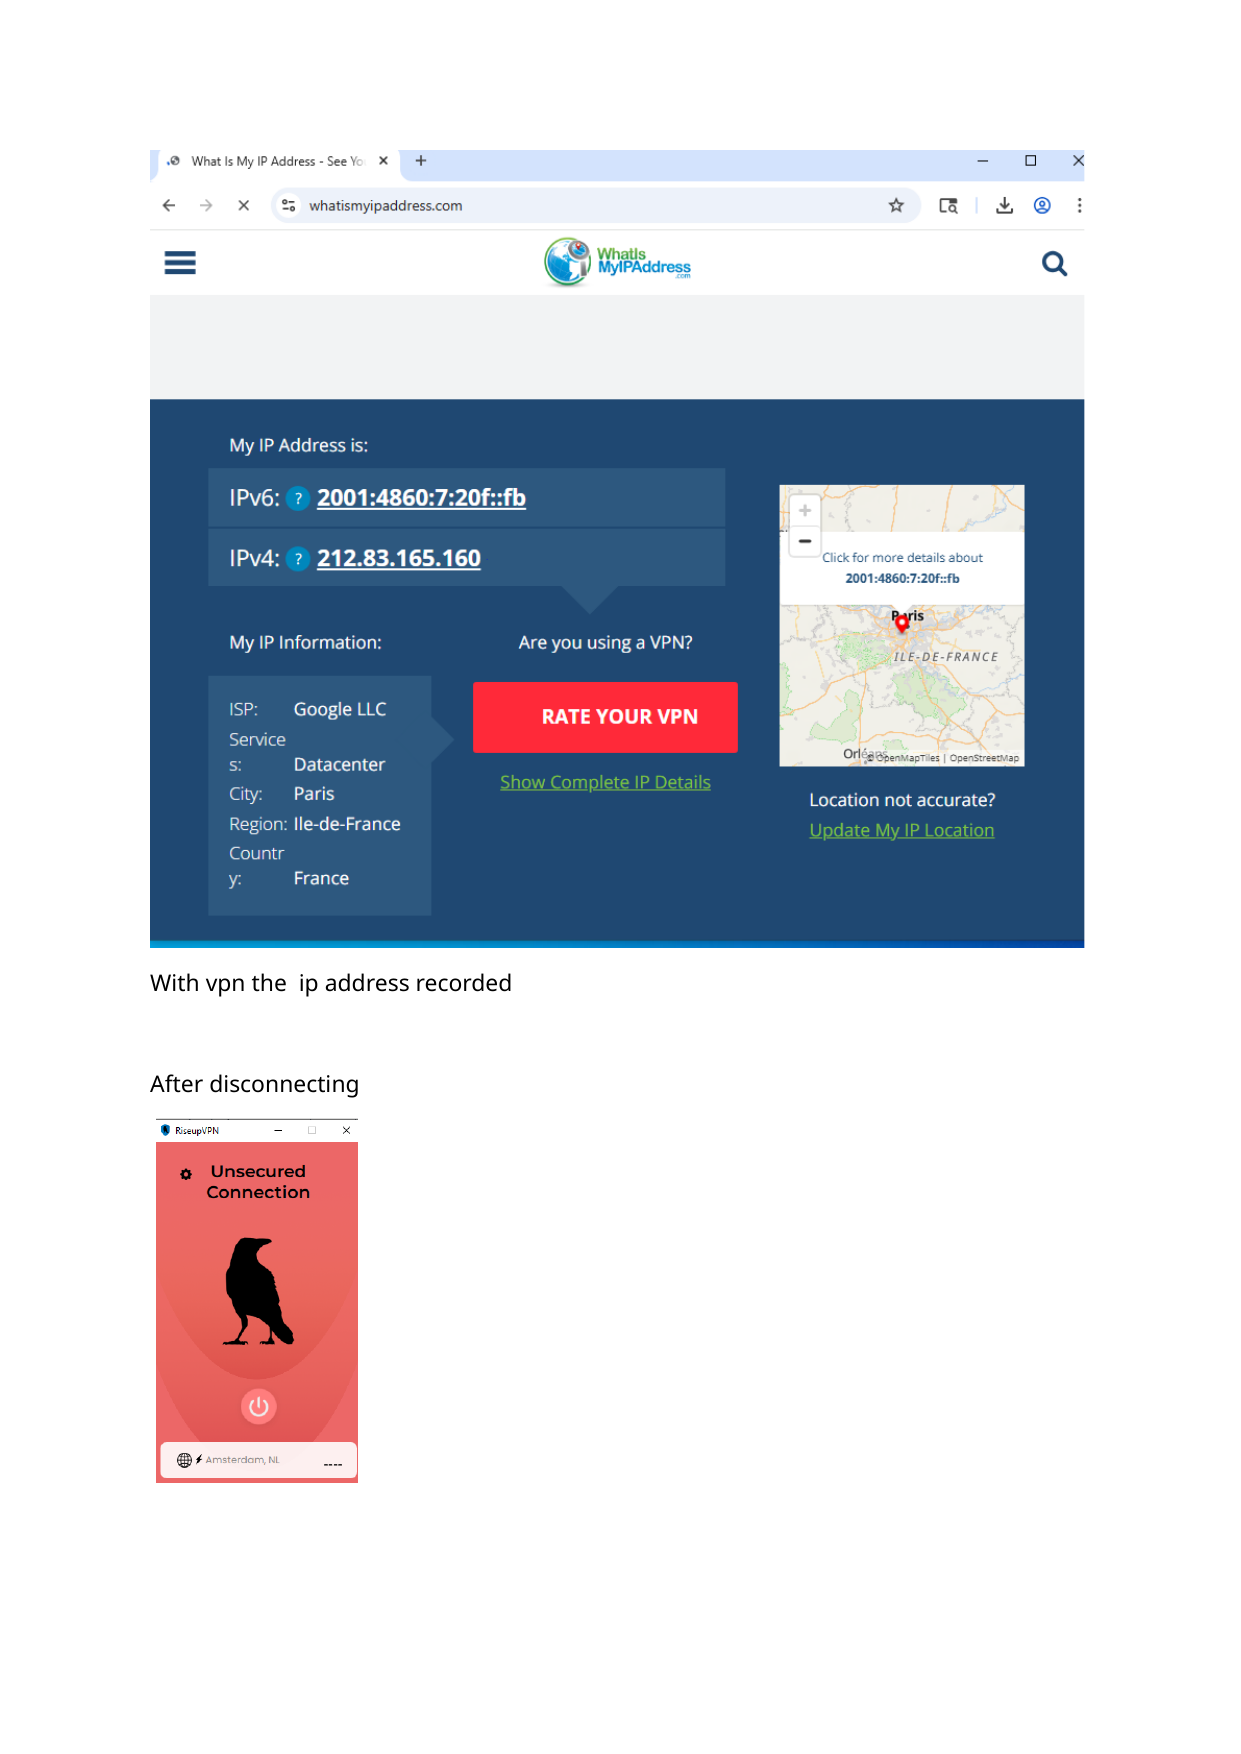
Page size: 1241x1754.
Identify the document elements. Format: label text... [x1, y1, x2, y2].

text After disconnecting [150, 1068, 1090, 1099]
picture [150, 150, 1085, 948]
picture [156, 1118, 358, 1483]
text With vpn the ip address recorded [150, 967, 1090, 998]
